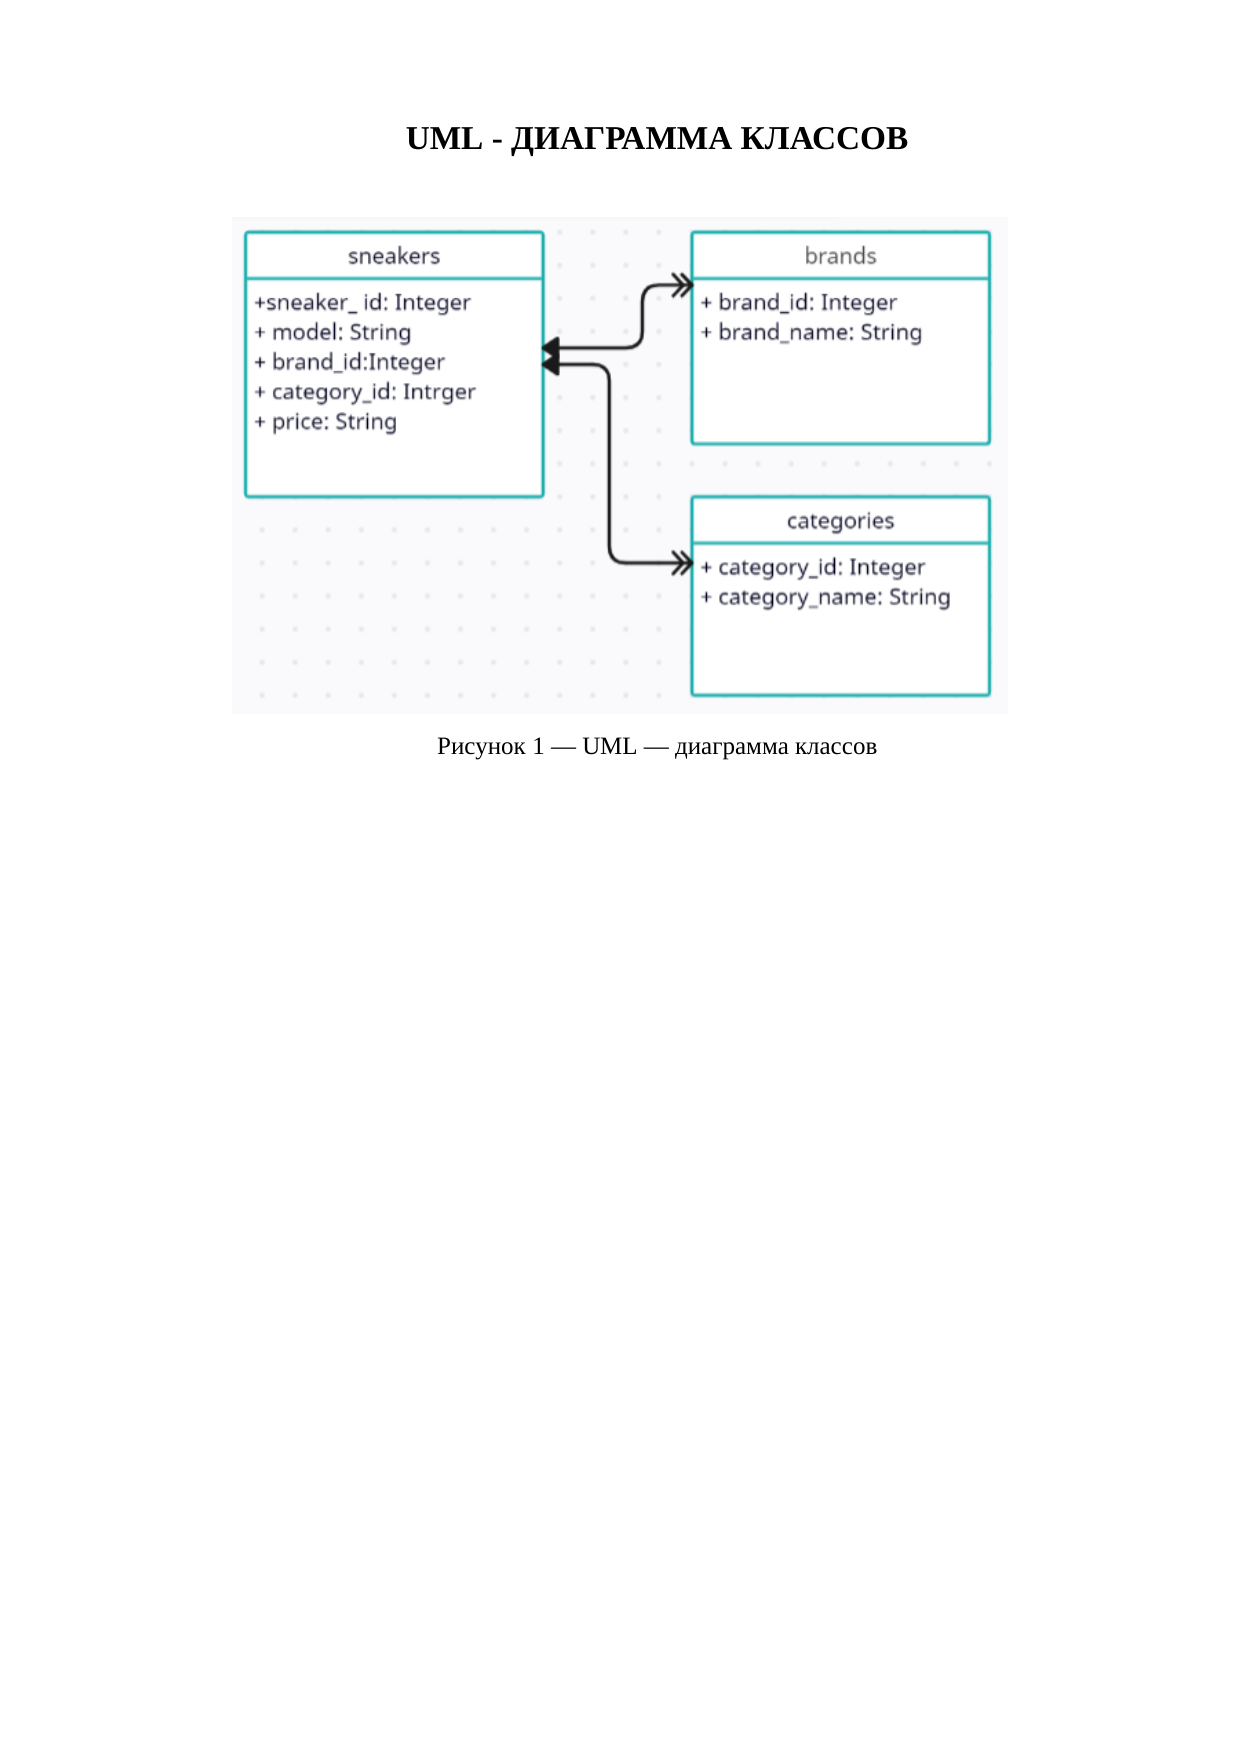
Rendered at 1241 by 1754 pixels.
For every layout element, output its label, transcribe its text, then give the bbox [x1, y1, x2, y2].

subtitle UML - ДИАГРАММА КЛАССОВ [118, 118, 1122, 156]
picture [232, 217, 1009, 714]
text Рисунок 1 — UML — диаграмма классов [118, 731, 1122, 759]
